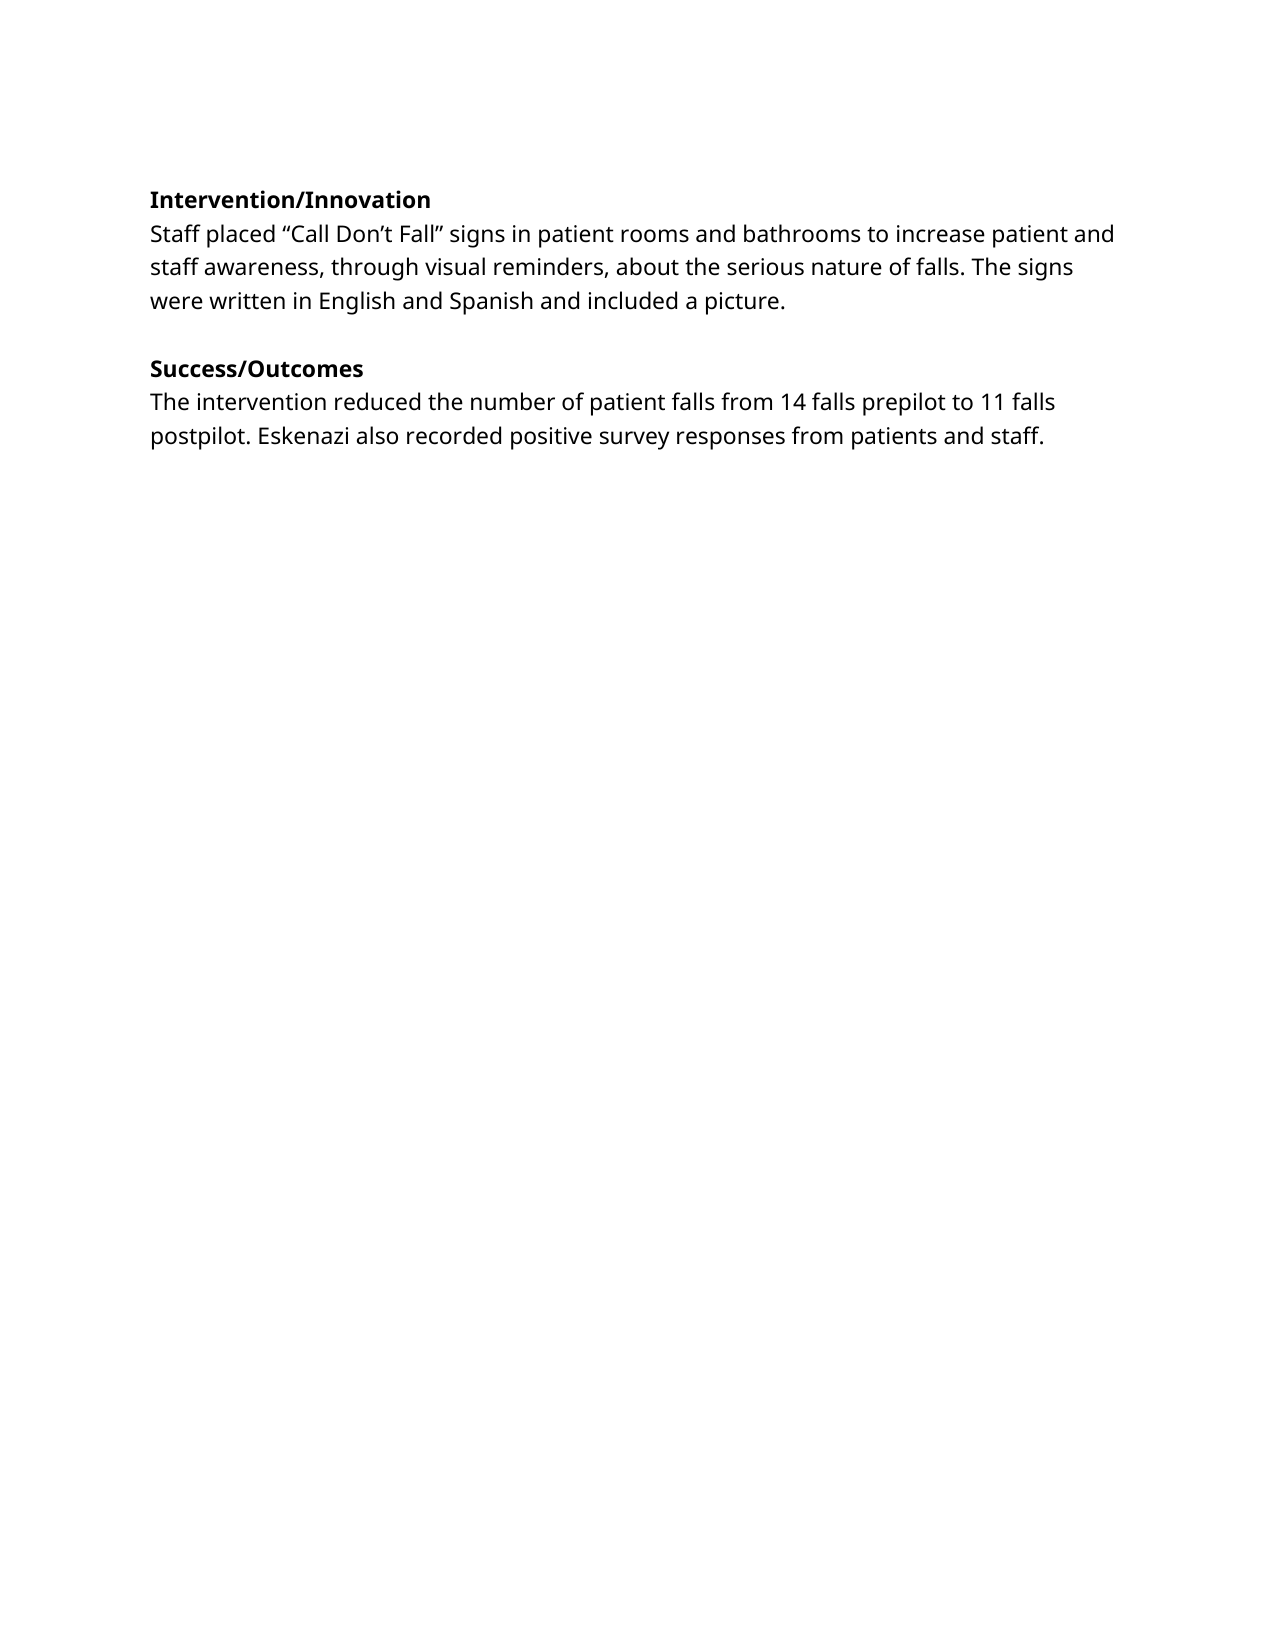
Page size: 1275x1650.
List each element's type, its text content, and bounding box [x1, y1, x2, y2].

text Intervention/Innovation [150, 184, 1125, 215]
text Success/Outcomes [150, 352, 1125, 384]
text Staff placed “Call Don’t Fall” signs in patient rooms and bathrooms to increase patient and staff awareness, through visual reminders, about the serious nature of falls. The signs were written in English and Spanish and included a picture. [150, 217, 1125, 316]
text The intervention reduced the number of patient falls from 14 falls prepilot to 11 falls postpilot. Eskenazi also recorded positive survey responses from patients and staff. [150, 386, 1125, 451]
